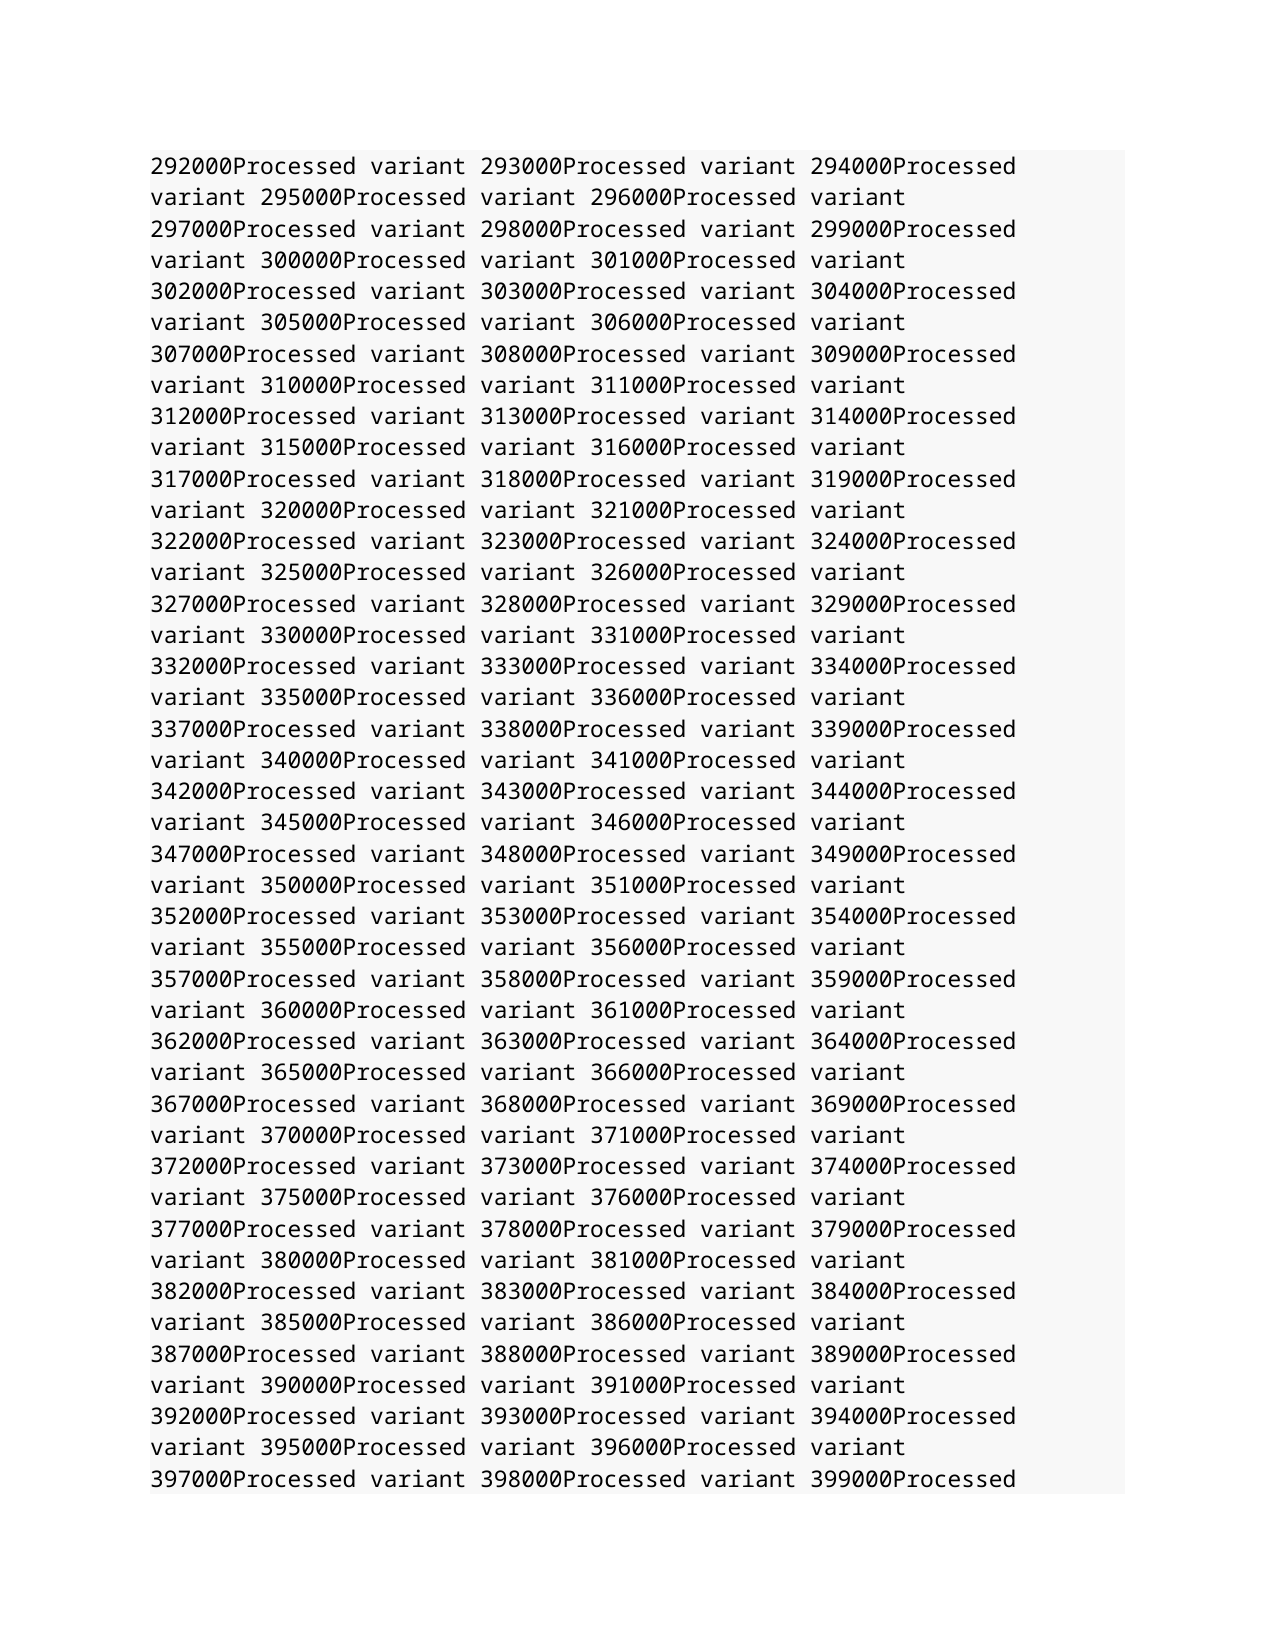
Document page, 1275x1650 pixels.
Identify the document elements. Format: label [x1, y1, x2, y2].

text [150, 150, 1125, 1494]
